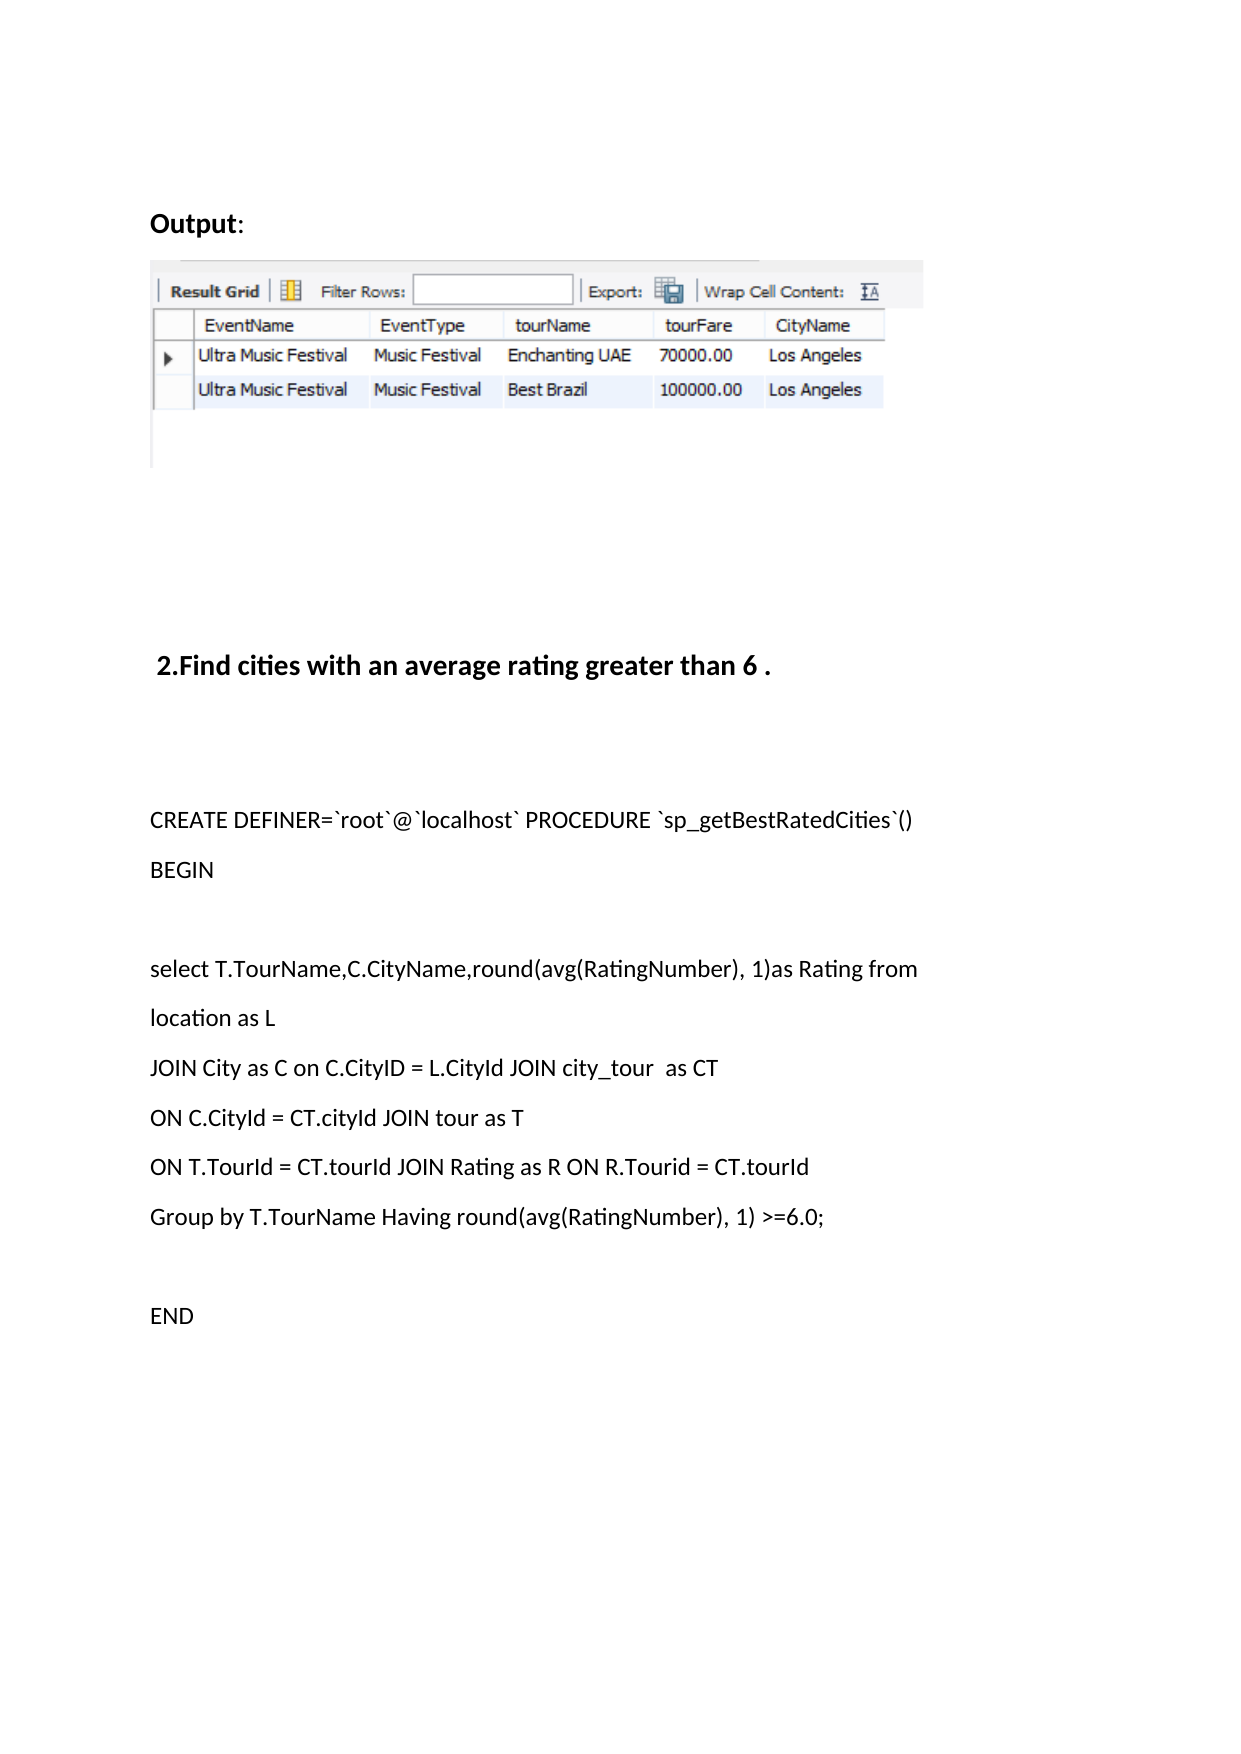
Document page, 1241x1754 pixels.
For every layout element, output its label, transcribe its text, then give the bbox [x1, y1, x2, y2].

text JOIN City as C on C.CityID = L.CityId JOIN city_tour as CT [150, 1052, 1090, 1083]
text CREATE DEFINER=`root`@`localhost` PROCEDURE `sp_getBestRatedCities`() [150, 804, 1090, 835]
text END [150, 1300, 1090, 1331]
text select T.TourName,C.CityName,round(avg(RatingNumber), 1)as Rating from [150, 953, 1090, 983]
picture [150, 260, 924, 468]
text ON T.TourId = CT.tourId JOIN Rating as R ON R.Tourid = CT.tourId [150, 1151, 1090, 1182]
text 2.Find cities with an average rating greater than 6 . [150, 647, 1090, 682]
text location as L [150, 1002, 1090, 1033]
text Output: [150, 205, 1090, 241]
text BEGIN [150, 854, 1090, 884]
text ON C.CityId = CT.cityId JOIN tour as T [150, 1102, 1090, 1132]
text Group by T.TourName Having round(avg(RatingNumber), 1) >=6.0; [150, 1201, 1090, 1231]
